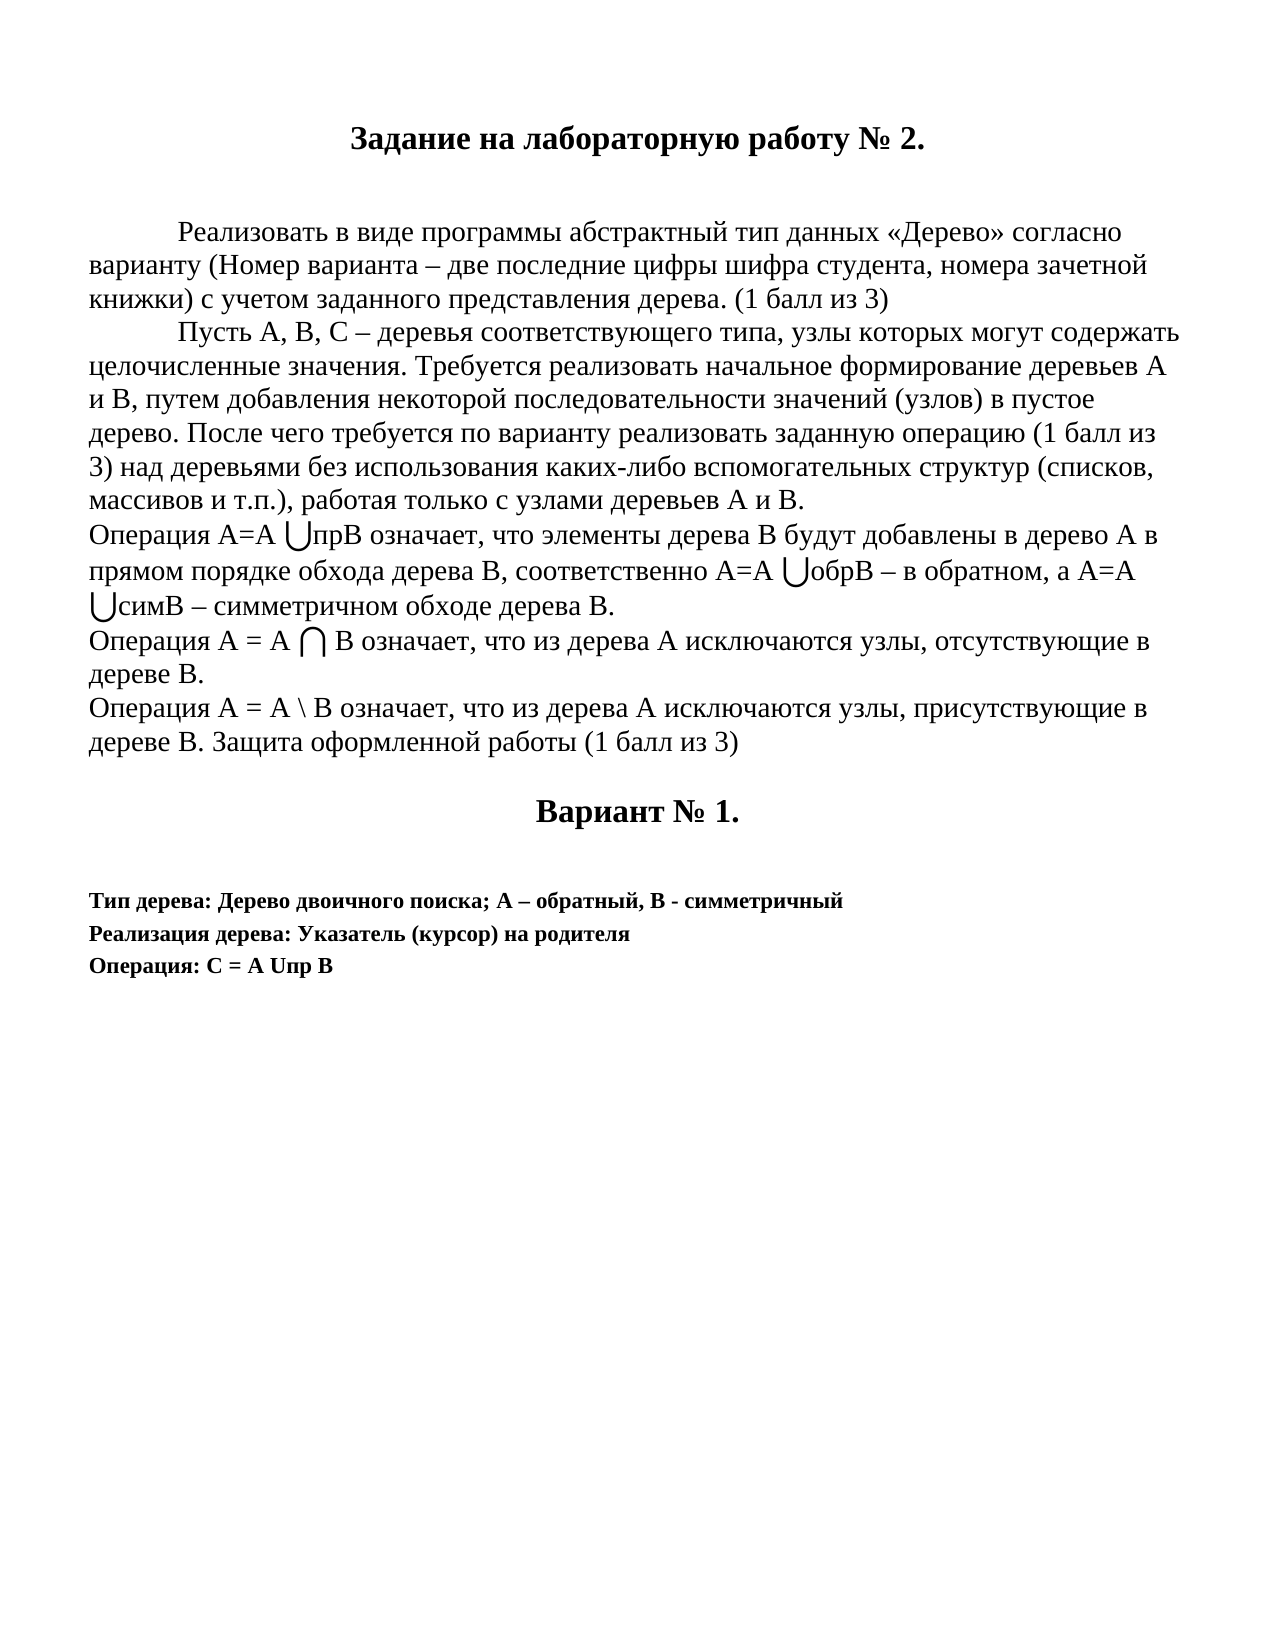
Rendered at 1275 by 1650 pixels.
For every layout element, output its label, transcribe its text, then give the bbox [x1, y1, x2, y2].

text Операция: C = A Uпр B [88, 952, 1186, 979]
text Пусть А, В, С – деревья соответствующего типа, узлы которых могут содержать целочисленные значения. Требуется реализовать начальное формирование деревьев А и В, путем добавления некоторой последовательности значений (узлов) в пустое дерево. После чего требуется по варианту реализовать заданную операцию (1 балл из 3) над деревьями без использования каких-либо вспомогательных структур (списков, массивов и т.п.), работая только с узлами деревьев А и В. [88, 314, 1186, 516]
text Тип дерева: Дерево двоичного поиска; A – обратный, B - симметричный [88, 887, 1186, 913]
text Реализация дерева: Указатель (курсор) на родителя [88, 919, 1186, 946]
text Операция А = A ⋂ B означает, что из дерева А исключаются узлы, отсутствующие в дереве В. [88, 621, 1186, 690]
text Реализовать в виде программы абстрактный тип данных «Дерево» согласно варианту (Номер варианта – две последние цифры шифра студента, номера зачетной книжки) с учетом заданного представления дерева. (1 балл из 3) [88, 214, 1186, 314]
text Вариант № 1. [88, 791, 1186, 829]
text Задание на лабораторную работу № 2. [88, 118, 1186, 156]
text Операция А = A \ B означает, что из дерева А исключаются узлы, присутствующие в дереве В. Защита оформленной работы (1 балл из 3) [88, 690, 1186, 757]
text Операция А=A ⋃прB означает, что элементы дерева В будут добавлены в дерево А в прямом порядке обхода дерева В, соответственно А=A ⋃обрB – в обратном, а А=A ⋃симB – симметричном обходе дерева В. [88, 516, 1186, 621]
